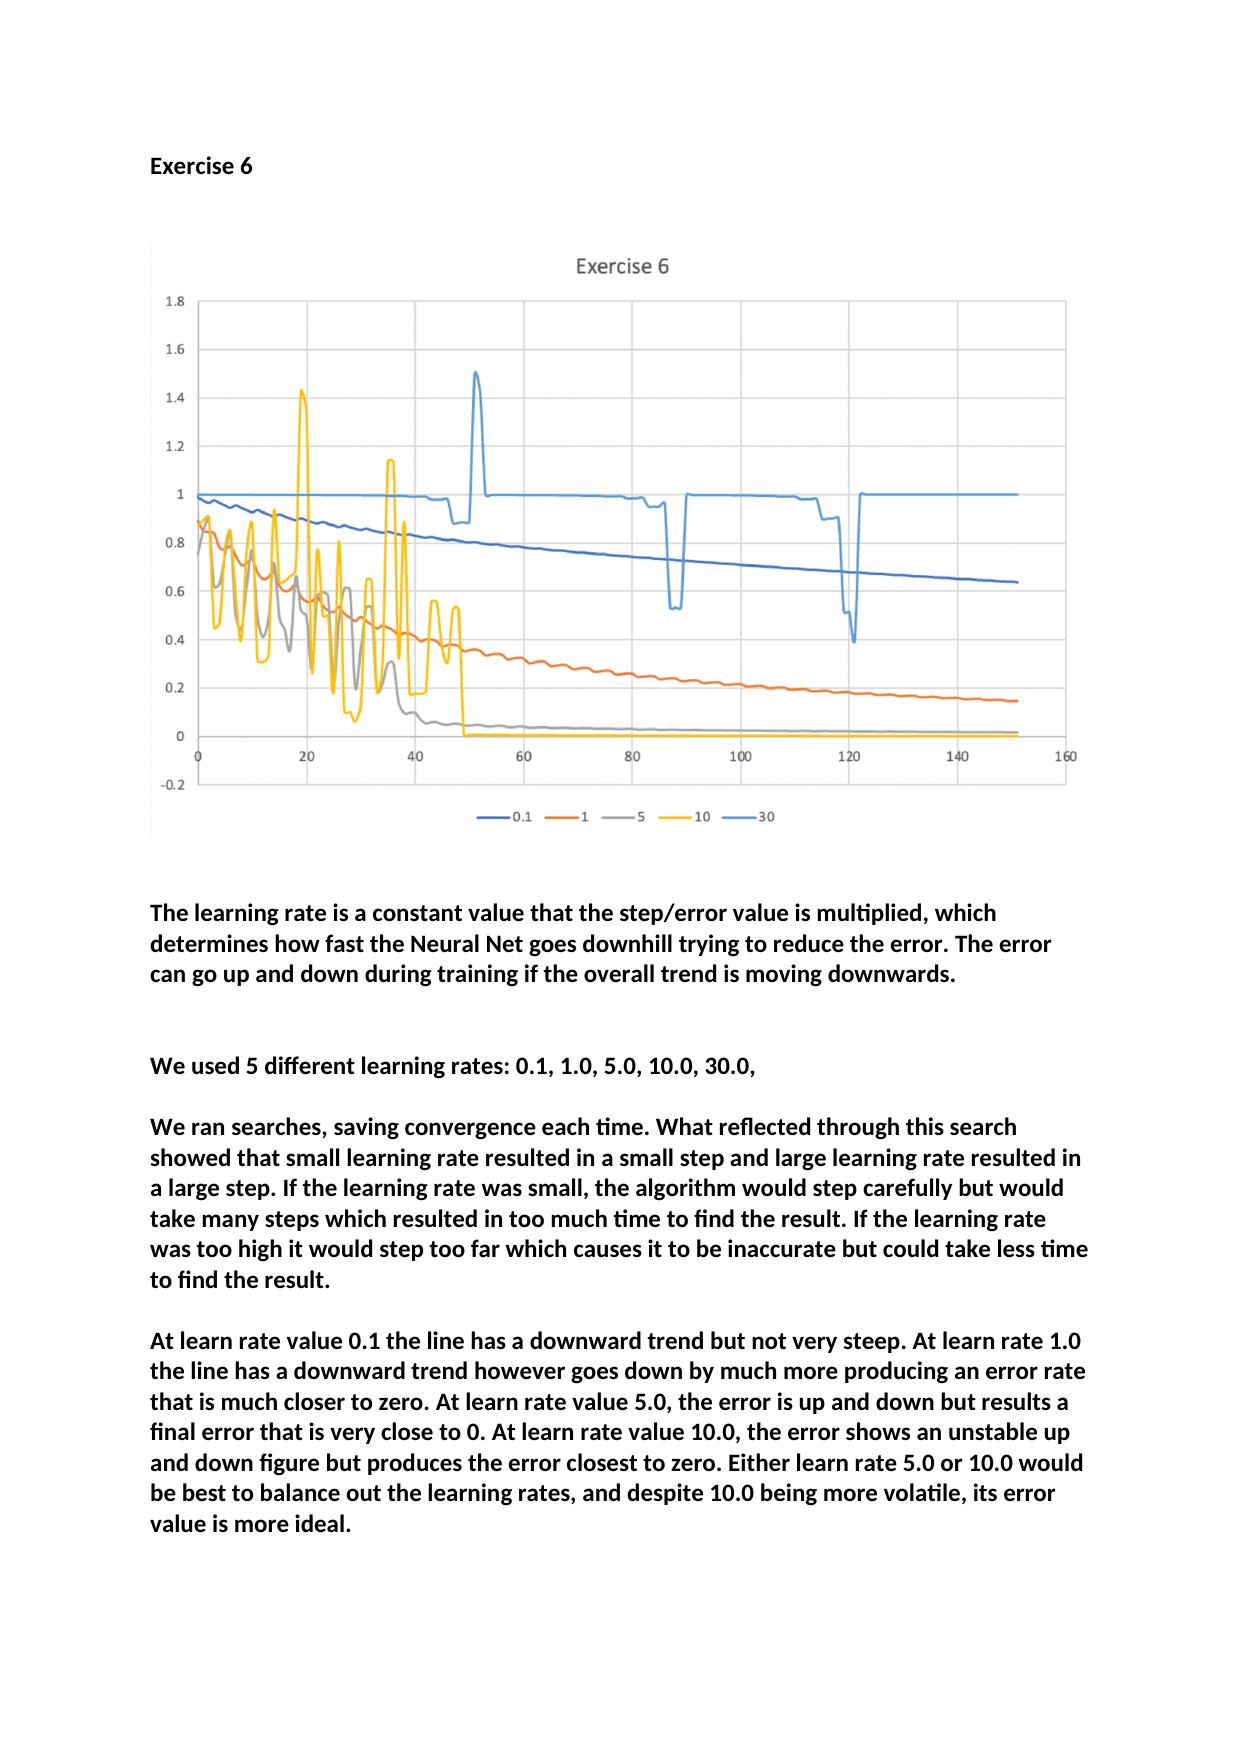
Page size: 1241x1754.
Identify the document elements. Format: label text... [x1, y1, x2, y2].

text Exercise 6 [150, 150, 1090, 181]
text The learning rate is a constant value that the step/error value is multiplied, which determines how fast the Neural Net goes downhill trying to reduce the error. The error can go up and down during training if the overall trend is moving downwards. [150, 897, 1090, 989]
text At learn rate value 0.1 the line has a downward trend but not very steep. At learn rate 1.0 the line has a downward trend however goes down by much more producing an error rate that is much closer to zero. At learn rate value 5.0, the error is up and down but results a final error that is very close to 0. At learn rate value 10.0, the error shows an unstable up and down figure but produces the error closest to zero. Either learn rate 5.0 or 10.0 would be best to balance out the learning rates, and despite 10.0 being more volatile, its error value is more ideal. [150, 1325, 1090, 1538]
text We ran searches, saving convergence each time. What reflected through this search showed that small learning rate resulted in a small step and large learning rate resulted in a large step. If the learning rate was small, the algorithm would step carefully but would take many steps which resulted in too much time to find the result. If the learning rate was too high it would step too far which causes it to be inaccurate but could take less time to find the result. [150, 1111, 1090, 1294]
text We used 5 different learning rates: 0.1, 1.0, 5.0, 10.0, 30.0, [150, 1050, 1090, 1081]
picture [150, 241, 1091, 837]
